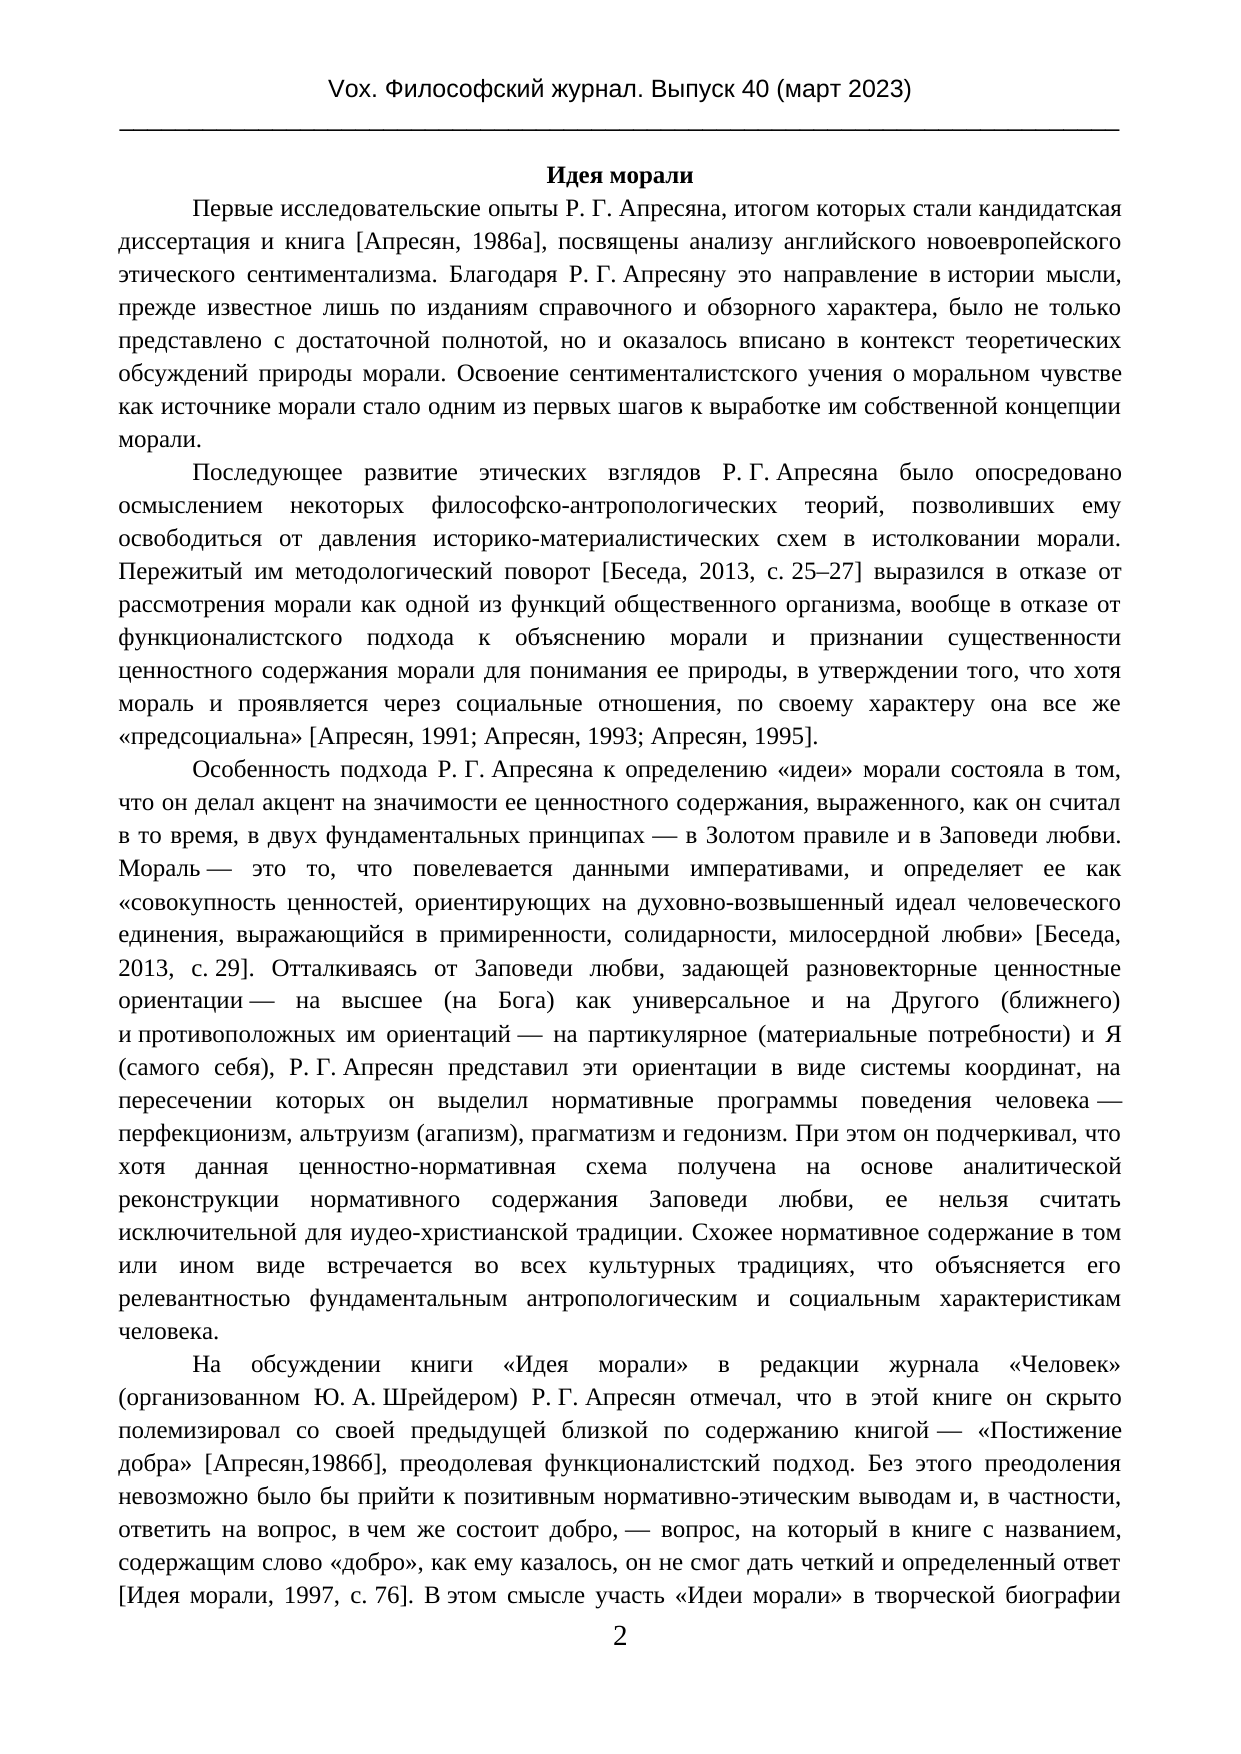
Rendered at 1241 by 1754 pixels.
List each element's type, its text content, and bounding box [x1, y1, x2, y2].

text Последующее развитие этических взглядов Р. Г. Апресяна было опосредовано осмыслением некоторых философско-антропологических теорий, позволивших ему освободиться от давления историко-материалистических схем в истолковании морали. Пережитый им методологический поворот [Беседа, 2013, с. 25–27] выразился в отказе от рассмотрения морали как одной из функций общественного организма, вообще в отказе от функционалистского подхода к объяснению морали и признании существенности ценностного содержания морали для понимания ее природы, в утверждении того, что хотя мораль и проявляется через социальные отношения, по своему характеру она все же «предсоциальна» [Апресян, 1991; Апресян, 1993; Апресян, 1995]. [118, 457, 1122, 750]
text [118, 1349, 1122, 1609]
subtitle Идея морали [118, 160, 1122, 189]
text Особенность подхода Р. Г. Апресяна к определению «идеи» морали состояла в том, что он делал акцент на значимости ее ценностного содержания, выраженного, как он считал в то время, в двух фундаментальных принципах — в Золотом правиле и в Заповеди любви. Мораль — это то, что повелевается данными императивами, и определяет ее как «совокупность ценностей, ориентирующих на духовно-возвышенный идеал человеческого единения, выражающийся в примиренности, солидарности, милосердной любви» [Беседа, 2013, с. 29]. Отталкиваясь от Заповеди любви, задающей разновекторные ценностные ориентации — на высшее (на Бога) как универсальное и на Другого (ближнего) и противоположных им ориентаций — на партикулярное (материальные потребности) и Я (самого себя), Р. Г. Апресян представил эти ориентации в виде системы координат, на пересечении которых он выделил нормативные программы поведения человека — перфекционизм, альтруизм (агапизм), прагматизм и гедонизм. При этом он подчеркивал, что хотя данная ценностно-нормативная схема получена на основе аналитической реконструкции нормативного содержания Заповеди любви, ее нельзя считать исключительной для иудео-христианской традиции. Схожее нормативное содержание в том или ином виде встречается во всех культурных традициях, что объясняется его релевантностью фундаментальным антропологическим и социальным характеристикам человека. [118, 754, 1122, 1344]
text Первые исследовательские опыты Р. Г. Апресяна, итогом которых стали кандидатская диссертация и книга [Апресян, 1986а], посвящены анализу английского новоевропейского этического сентиментализма. Благодаря Р. Г. Апресяну это направление в истории мысли, прежде известное лишь по изданиям справочного и обзорного характера, было не только представлено с достаточной полнотой, но и оказалось вписано в контекст теоретических обсуждений природы морали. Освоение сентименталистского учения о моральном чувстве как источнике морали стало одним из первых шагов к выработке им собственной концепции морали. [118, 193, 1122, 453]
